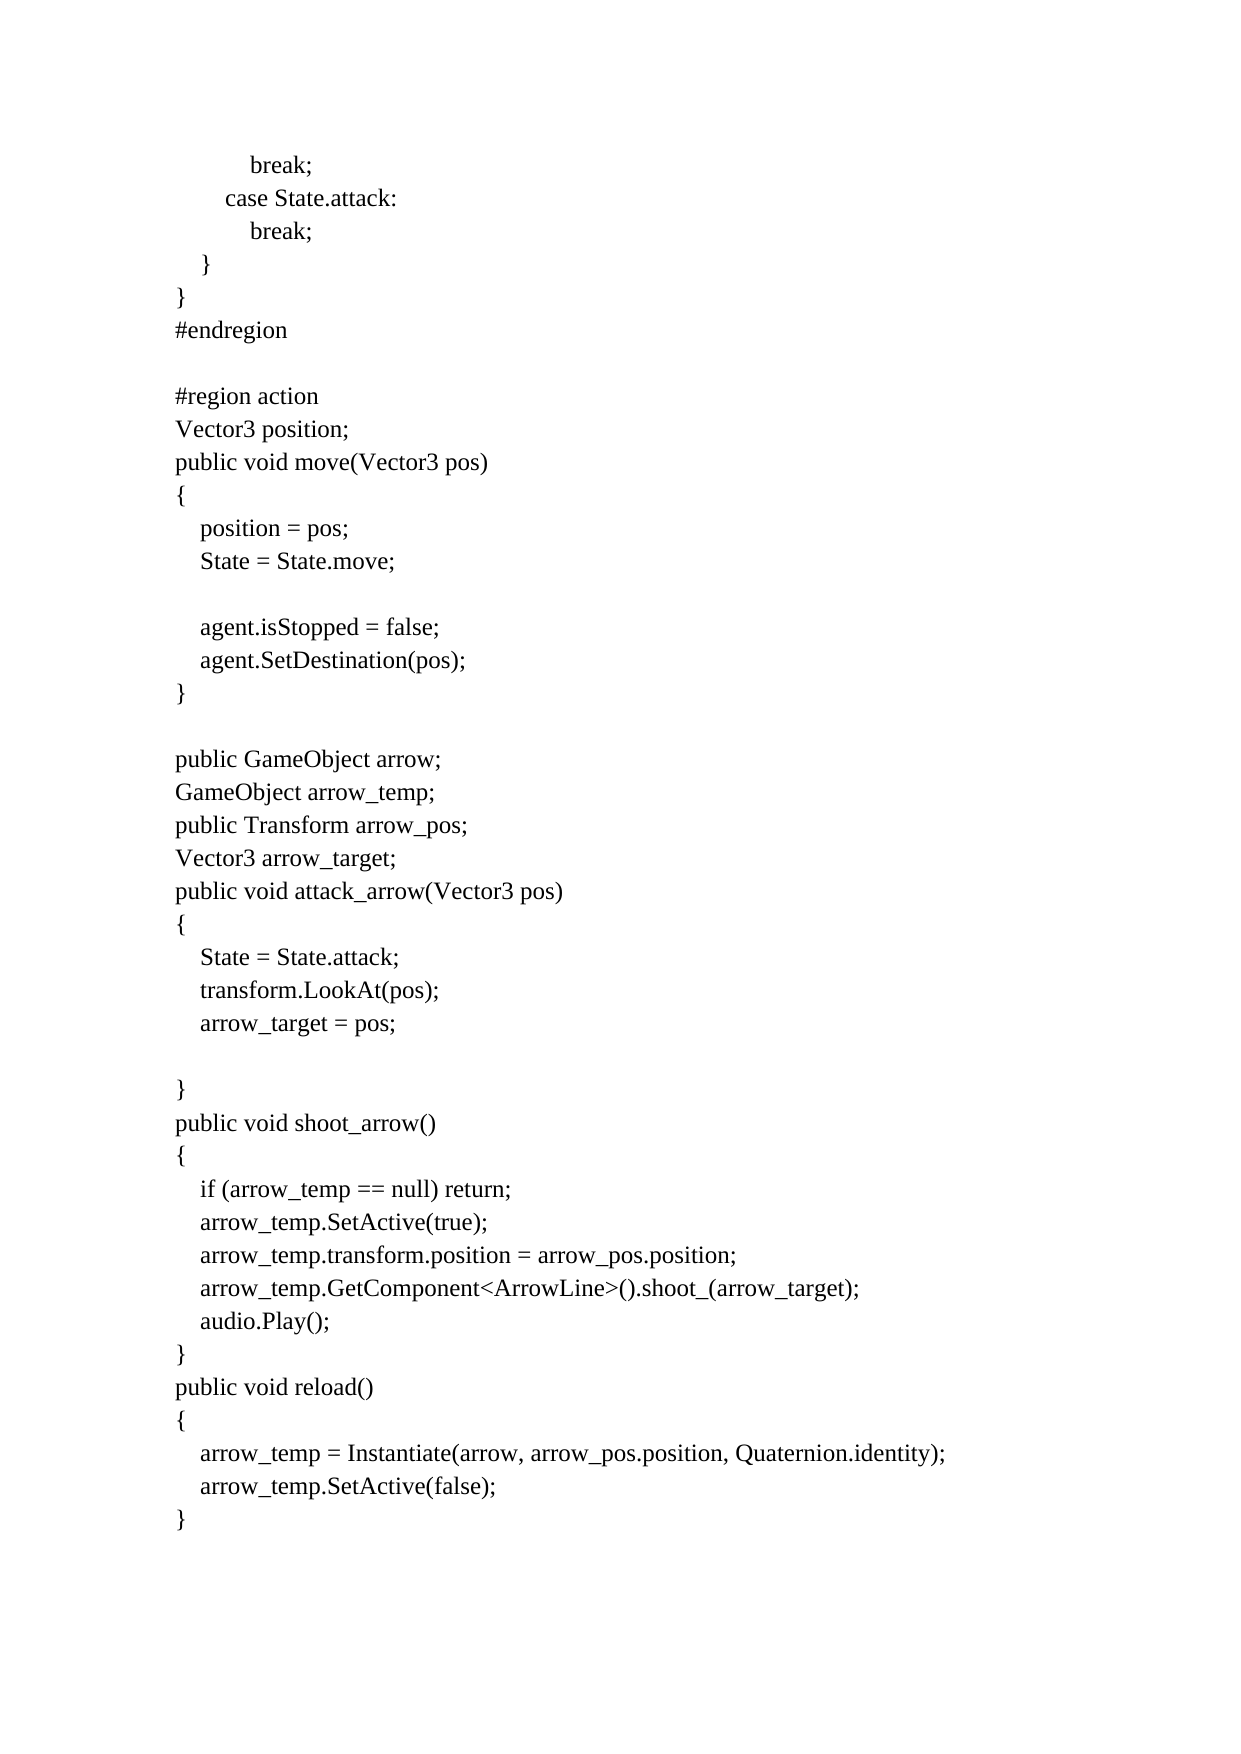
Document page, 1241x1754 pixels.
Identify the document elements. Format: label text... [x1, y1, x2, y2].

text arrow_target = pos; [150, 1008, 1090, 1037]
text #endregion [150, 315, 1090, 344]
text { [150, 480, 1090, 509]
text } [150, 1504, 1090, 1533]
text break; [150, 216, 1090, 245]
text case State.attack: [150, 183, 1090, 212]
text } [150, 282, 1090, 311]
text { [150, 909, 1090, 938]
text transform.LookAt(pos); [150, 976, 1090, 1004]
text } [150, 249, 1090, 278]
text break; [150, 150, 1090, 179]
text } [150, 678, 1090, 707]
text State = State.attack; [150, 942, 1090, 971]
text public void attack_arrow(Vector3 pos) [150, 876, 1090, 905]
text arrow_temp.SetActive(false); [150, 1471, 1090, 1499]
text agent.isStopped = false; [150, 612, 1090, 641]
text Vector3 arrow_target; [150, 843, 1090, 872]
text } [150, 1339, 1090, 1367]
text public void shoot_arrow() [150, 1108, 1090, 1136]
text arrow_temp = Instantiate(arrow, arrow_pos.position, Quaternion.identity); [150, 1438, 1090, 1467]
text public void reload() [150, 1372, 1090, 1401]
text public Transform arrow_pos; [150, 810, 1090, 839]
text State = State.move; [150, 546, 1090, 575]
text public GameObject arrow; [150, 744, 1090, 773]
text { [150, 1405, 1090, 1433]
text if (arrow_temp == null) return; [150, 1174, 1090, 1202]
text arrow_temp.SetActive(true); [150, 1207, 1090, 1235]
text arrow_temp.GetComponent<ArrowLine>().shoot_(arrow_target); [150, 1273, 1090, 1301]
text GameObject arrow_temp; [150, 777, 1090, 806]
text #region action [150, 381, 1090, 410]
text } [150, 1074, 1090, 1103]
text agent.SetDestination(pos); [150, 645, 1090, 674]
text position = pos; [150, 513, 1090, 542]
text Vector3 position; [150, 414, 1090, 443]
text { [150, 1141, 1090, 1169]
text arrow_temp.transform.position = arrow_pos.position; [150, 1240, 1090, 1268]
text audio.Play(); [150, 1306, 1090, 1334]
text public void move(Vector3 pos) [150, 447, 1090, 476]
